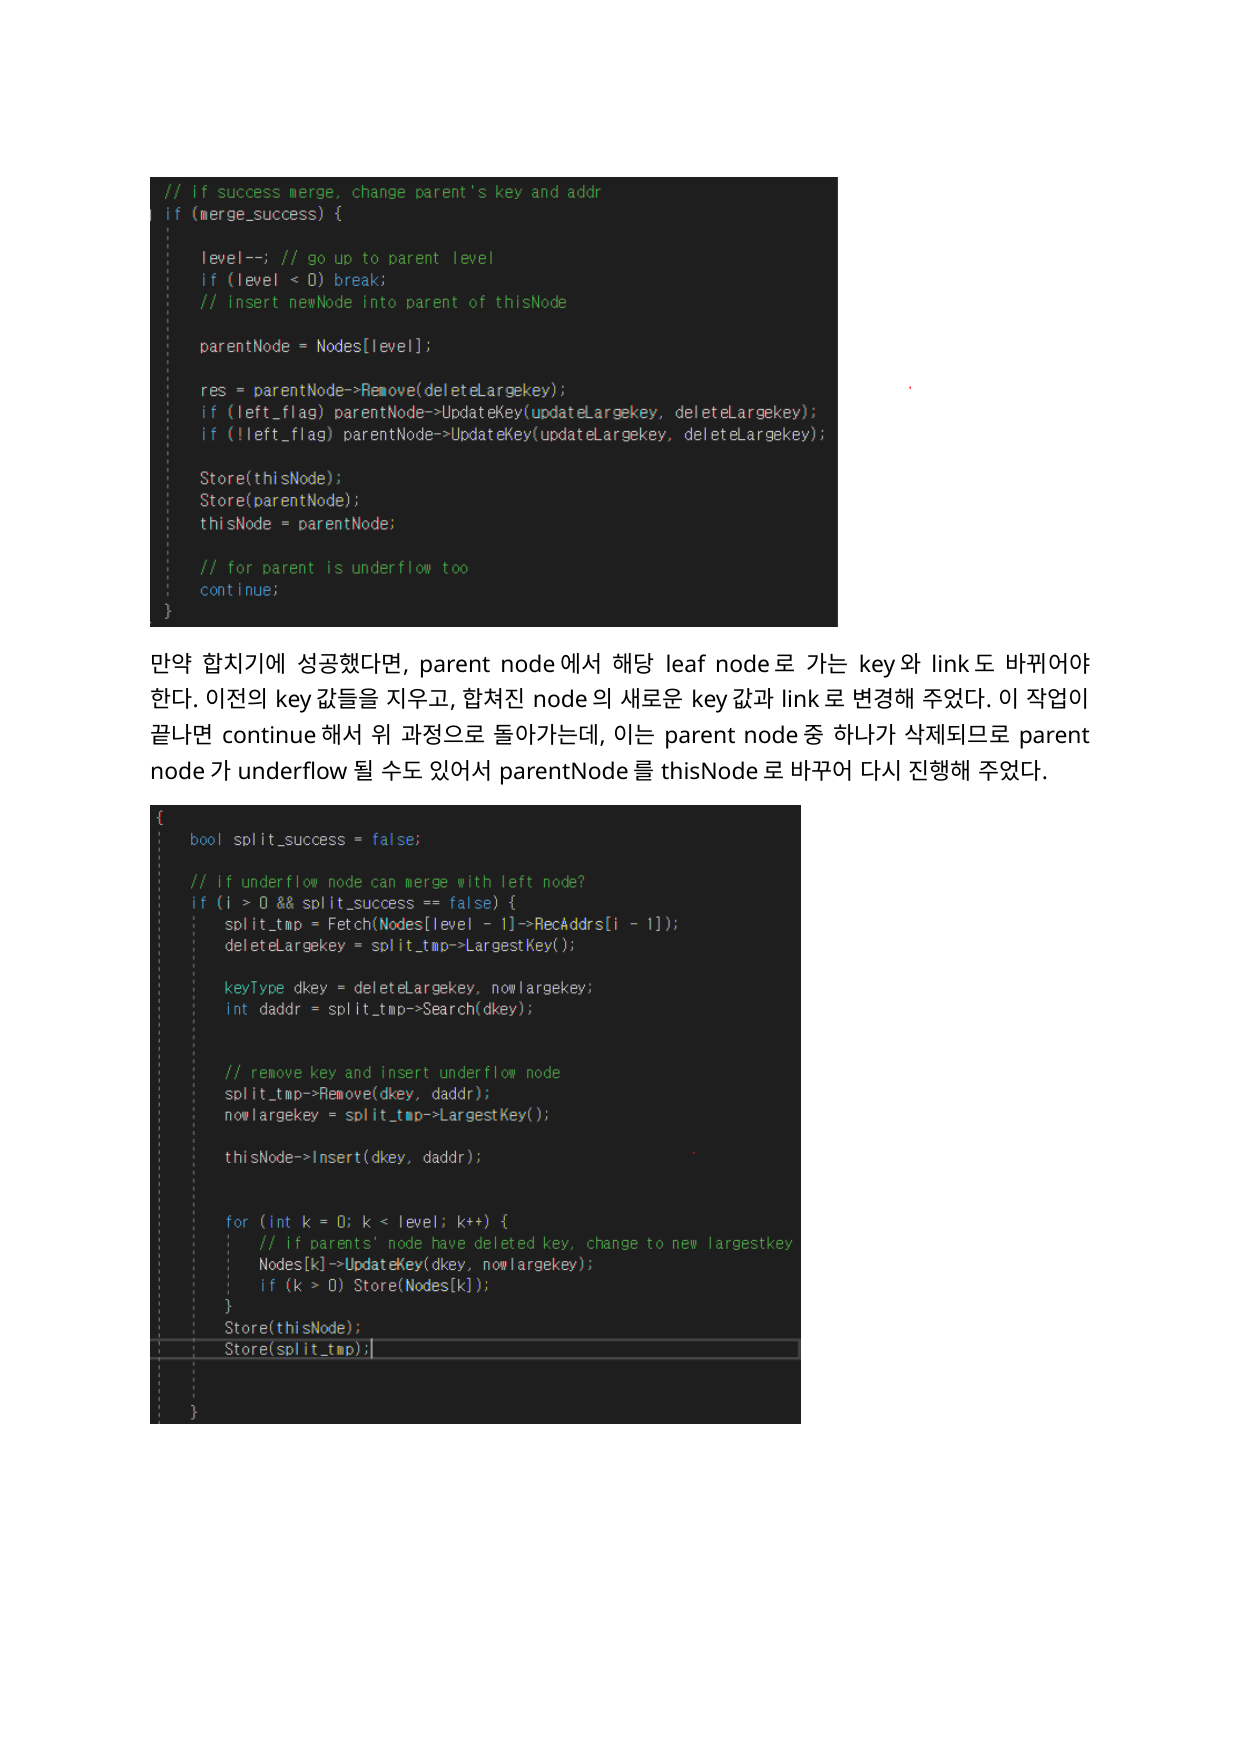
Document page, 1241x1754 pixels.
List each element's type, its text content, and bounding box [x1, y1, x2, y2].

picture [150, 805, 801, 1424]
picture [150, 177, 911, 627]
text 만약 합치기에 성공했다면, parent node에서 해당 leaf node로 가는 key와 link도 바뀌어야 한다. 이전의 key값들을 지우고, 합쳐진 node의 새로운 key값과 link로 변경해 주었다. 이 작업이 끝나면 continue해서 위 과정으로 돌아가는데, 이는 parent node중 하나가 삭제되므로 parent node가 underflow 될 수도 있어서 parentNode를 thisNode로 바꾸어 다시 진행해 주었다. [150, 645, 1090, 787]
